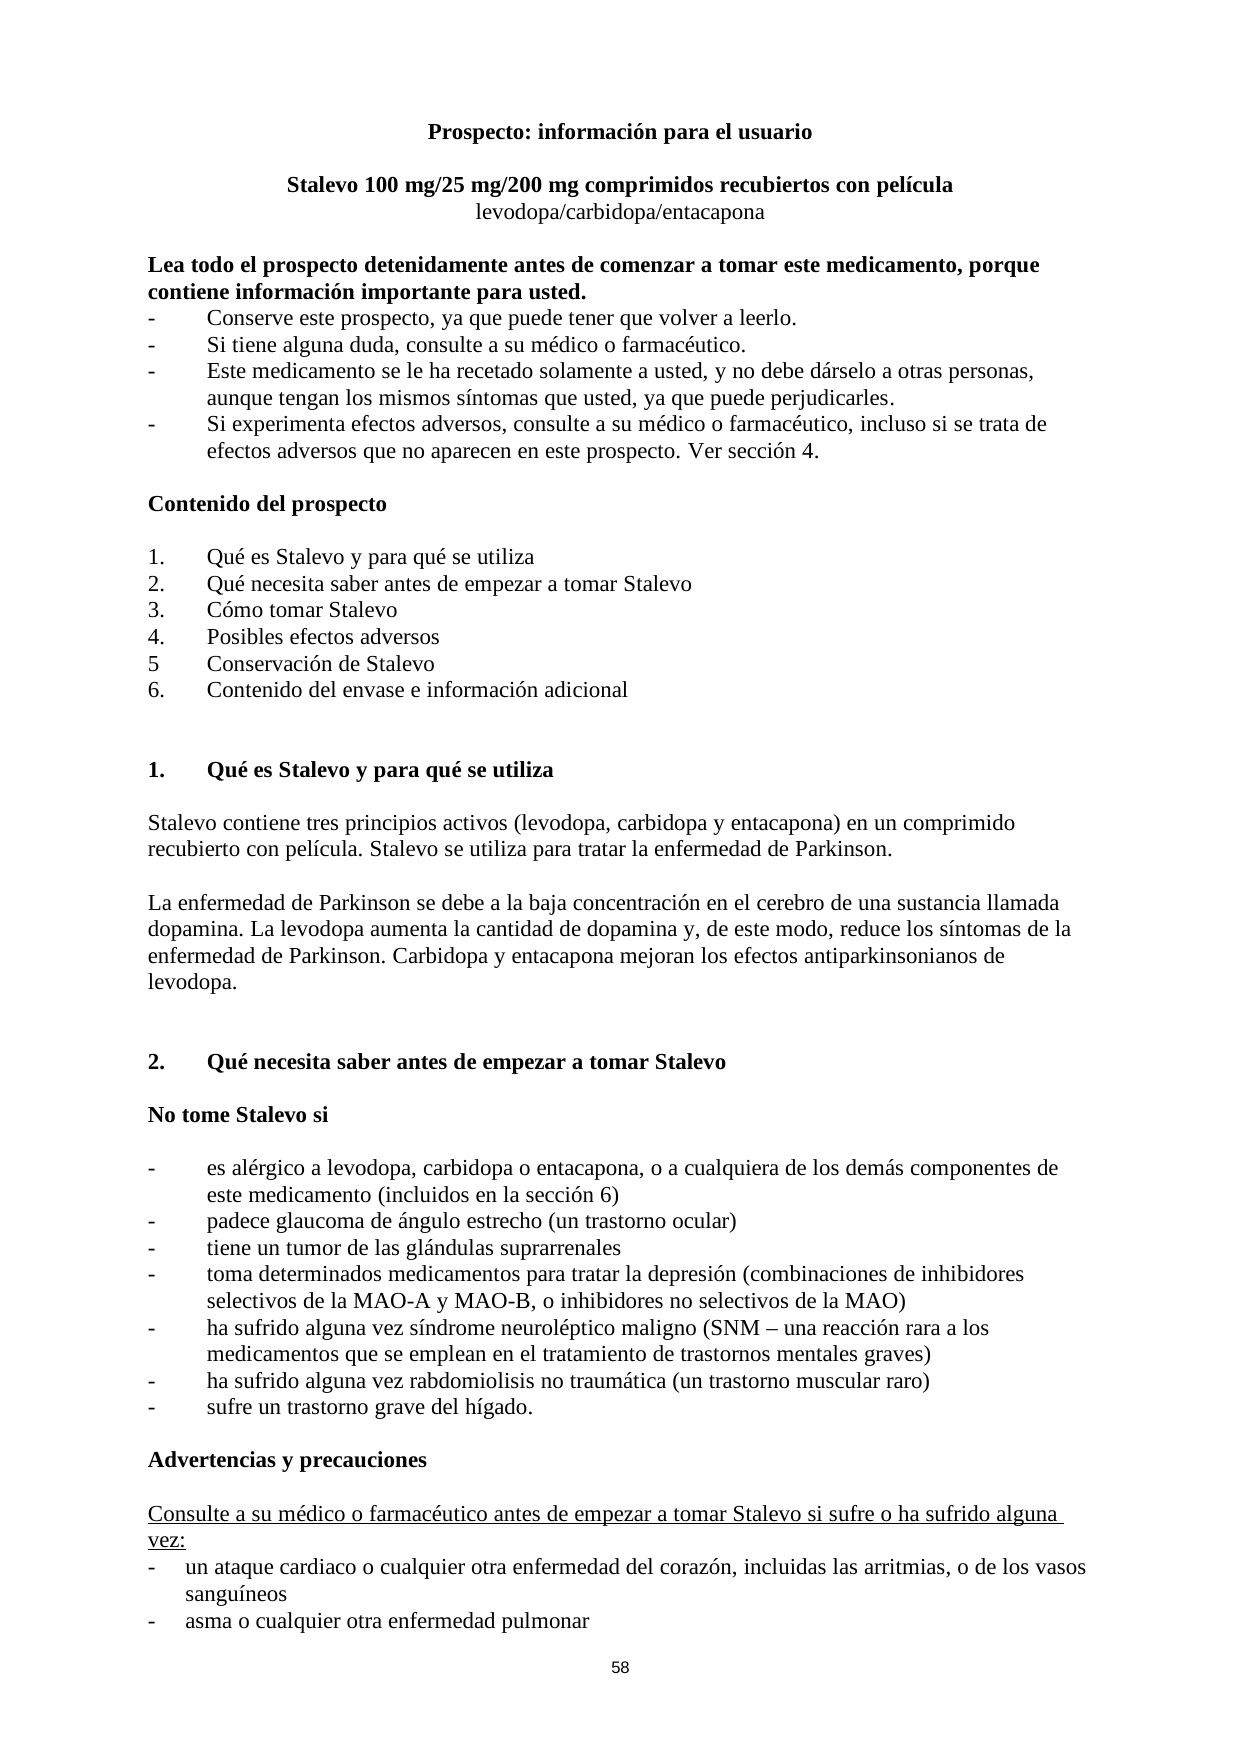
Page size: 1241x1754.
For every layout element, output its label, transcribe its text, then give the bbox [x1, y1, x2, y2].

text Prospecto: información para el usuario [148, 118, 1093, 145]
text Lea todo el prospecto detenidamente antes de comenzar a tomar este medicamento, porque contiene información importante para usted. [148, 251, 1093, 304]
text 2. Qué necesita saber antes de empezar a tomar Stalevo [148, 570, 1093, 596]
text Contenido del prospecto [148, 490, 1093, 517]
text La enfermedad de Parkinson se debe a la baja concentración en el cerebro de una sustancia llamada dopamina. La levodopa aumenta la cantidad de dopamina y, de este modo, reduce los síntomas de la enfermedad de Parkinson. Carbidopa y entacapona mejoran los efectos antiparkinsonianos de levodopa. [148, 888, 1093, 995]
text Stalevo contiene tres principios activos (levodopa, carbidopa y entacapona) en un comprimido recubierto con película. Stalevo se utiliza para tratar la enfermedad de Parkinson. [148, 809, 1093, 862]
text 5 Conservación de Stalevo [148, 649, 1093, 676]
list padece glaucoma de ángulo estrecho (un trastorno ocular) [148, 1207, 1093, 1234]
text No tome Stalevo si [148, 1101, 1093, 1127]
text 6. Contenido del envase e información adicional [148, 676, 1093, 702]
text Advertencias y precauciones [148, 1446, 1093, 1473]
list asma o cualquier otra enfermedad pulmonar [148, 1607, 1093, 1634]
text - Este medicamento se le ha recetado solamente a usted, y no debe dárselo a otras personas, aunque tengan los mismos síntomas que usted, ya que puede perjudicarles. [148, 357, 1093, 410]
list tiene un tumor de las glándulas suprarrenales [148, 1234, 1093, 1260]
list un ataque cardiaco o cualquier otra enfermedad del corazón, incluidas las arritmias, o de los vasos sanguíneos [148, 1552, 1093, 1607]
text 1. Qué es Stalevo y para qué se utiliza [148, 756, 1093, 782]
list toma determinados medicamentos para tratar la depresión (combinaciones de inhibidores selectivos de la MAO-A y MAO-B, o inhibidores no selectivos de la MAO) [148, 1260, 1093, 1313]
list ha sufrido alguna vez síndrome neuroléptico maligno (SNM – una reacción rara a los medicamentos que se emplean en el tratamiento de trastornos mentales graves) [148, 1313, 1093, 1367]
text - es alérgico a levodopa, carbidopa o entacapona, o a cualquiera de los demás componentes de este medicamento (incluidos en la sección 6) [148, 1154, 1093, 1207]
text 3. Cómo tomar Stalevo [148, 596, 1093, 623]
text 2. Qué necesita saber antes de empezar a tomar Stalevo [148, 1048, 1093, 1074]
text 1. Qué es Stalevo y para qué se utiliza [148, 543, 1093, 570]
list sufre un trastorno grave del hígado. [148, 1393, 1093, 1420]
text Stalevo 100 mg/25 mg/200 mg comprimidos recubiertos con película [148, 171, 1093, 198]
text Consulte a su médico o farmacéutico antes de empezar a tomar Stalevo si sufre o ha sufrido alguna vez: [148, 1499, 1093, 1552]
list ha sufrido alguna vez rabdomiolisis no traumática (un trastorno muscular raro) [148, 1367, 1093, 1393]
text 4. Posibles efectos adversos [148, 623, 1093, 649]
text - Conserve este prospecto, ya que puede tener que volver a leerlo. [148, 304, 1093, 331]
text - Si tiene alguna duda, consulte a su médico o farmacéutico. [148, 331, 1093, 357]
text - Si experimenta efectos adversos, consulte a su médico o farmacéutico, incluso si se trata de efectos adversos que no aparecen en este prospecto. Ver sección 4. [148, 410, 1093, 463]
text levodopa/carbidopa/entacapona [148, 198, 1093, 224]
